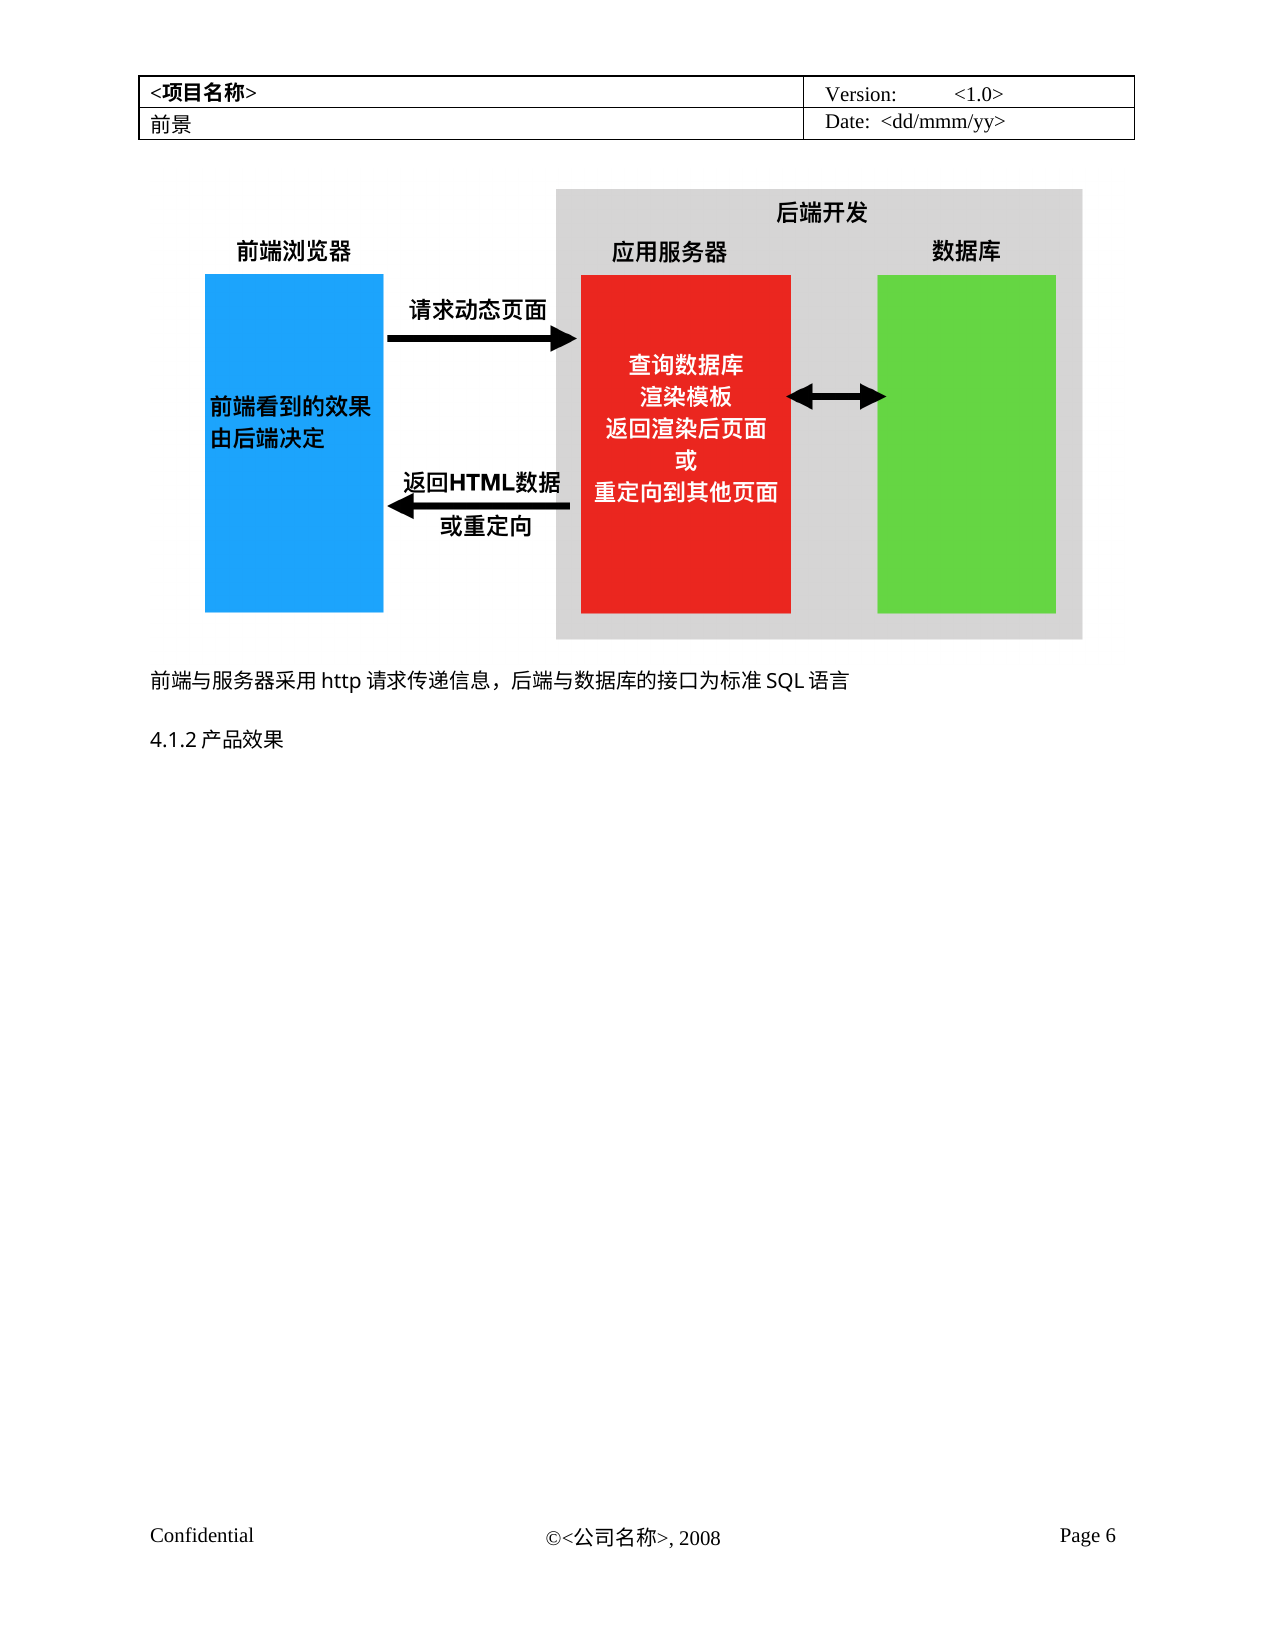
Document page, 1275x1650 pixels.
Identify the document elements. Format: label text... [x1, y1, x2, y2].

text 4.1.2产品效果 [150, 723, 1125, 753]
text 前端与服务器采用http请求传递信息，后端与数据库的接口为标准SQL语言 [150, 665, 1125, 694]
picture [150, 168, 1125, 665]
